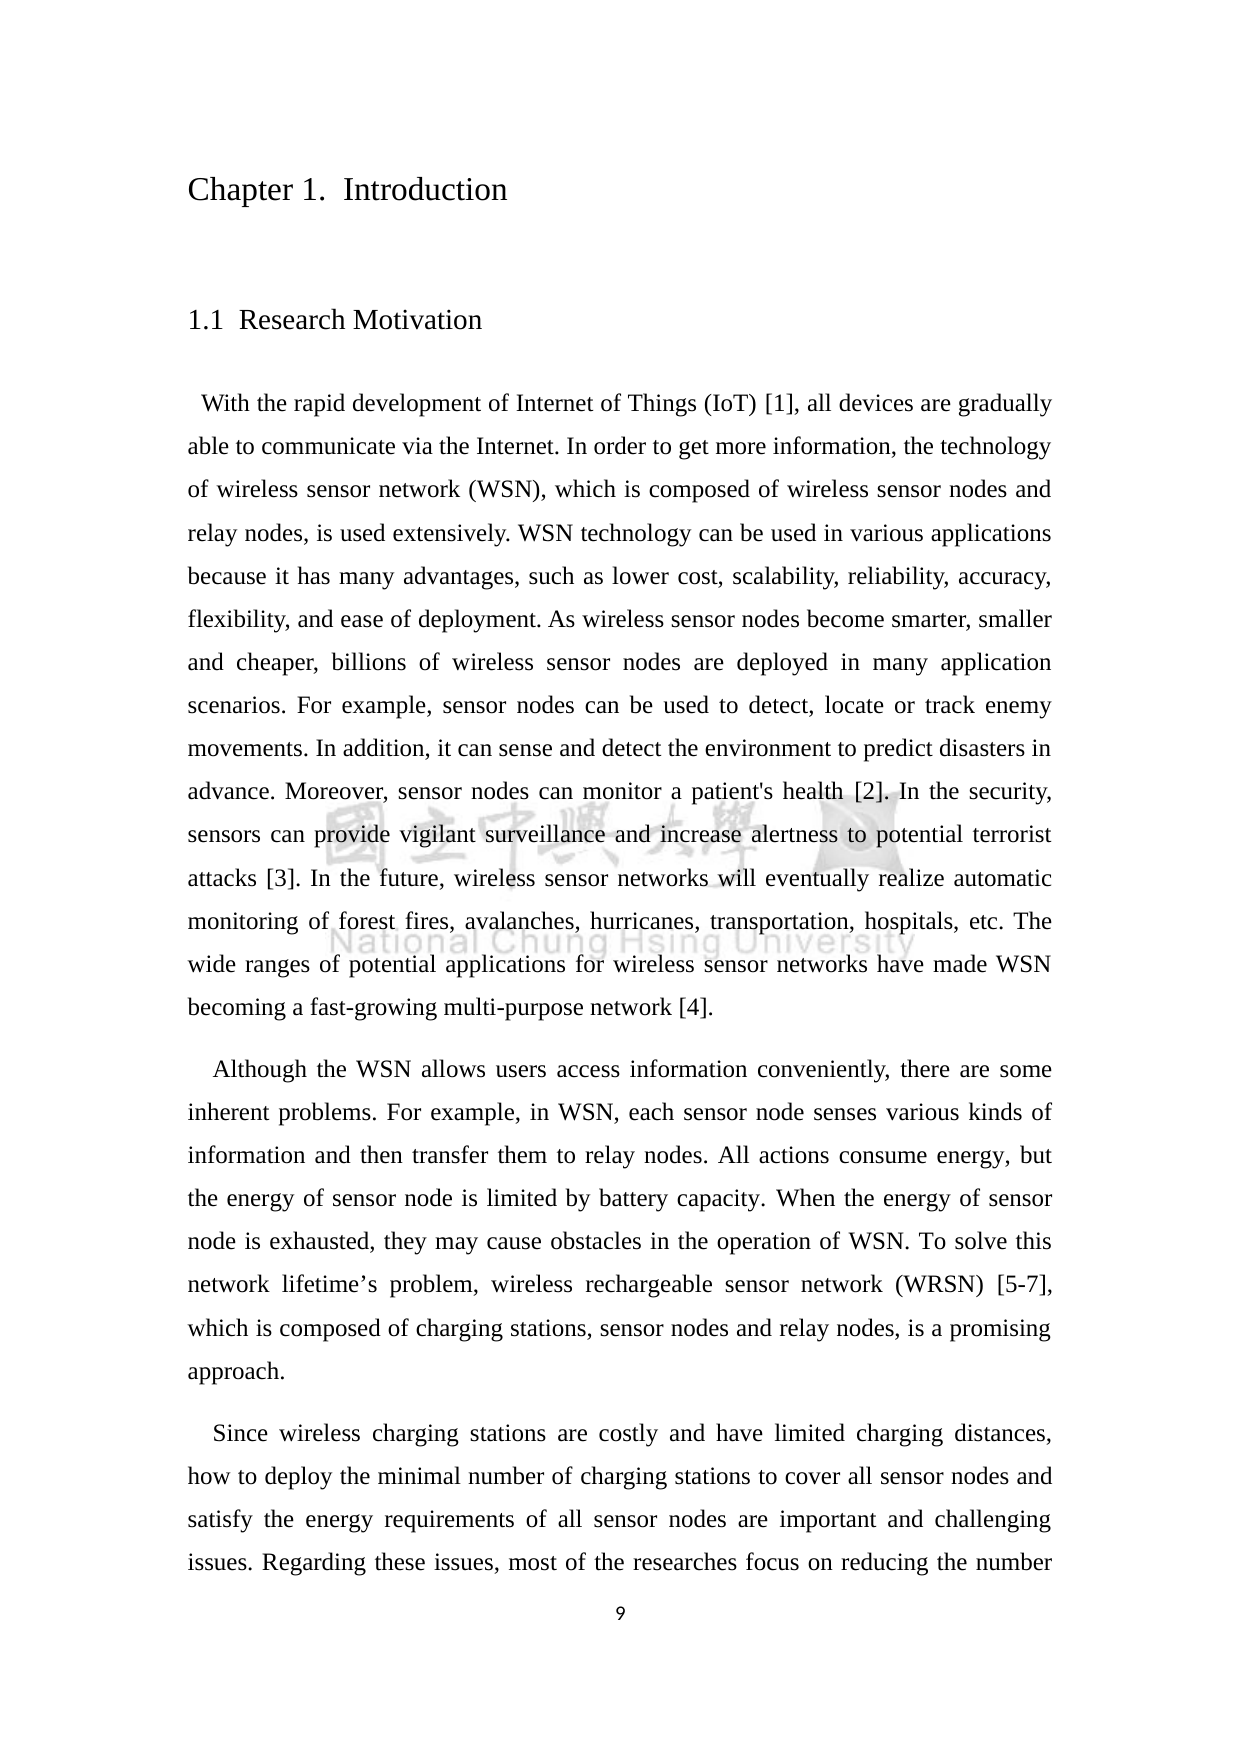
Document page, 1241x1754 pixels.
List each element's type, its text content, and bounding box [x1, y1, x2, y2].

text Although the WSN allows users access information conveniently, there are some inherent problems. For example, in WSN, each sensor node senses various kinds of information and then transfer them to relay nodes. All actions consume energy, but the energy of sensor node is limited by battery capacity. When the energy of sensor node is exhausted, they may cause obstacles in the operation of WSN. To solve this network lifetime’s problem, wireless rechargeable sensor network (WRSN) [5-7], which is composed of charging stations, sensor nodes and relay nodes, is a promising approach. [187, 1054, 1053, 1384]
text With the rapid development of Internet of Things (IoT) [1], all devices are gradually able to communicate via the Internet. In order to get more information, the technology of wireless sensor network (WSN), which is composed of wireless sensor nodes and relay nodes, is used extensively. WSN technology can be used in various applications because it has many advantages, such as lower cost, scalability, reliability, accuracy, flexibility, and ease of deployment. As wireless sensor nodes become smarter, smaller and cheaper, billions of wireless sensor nodes are deployed in many application scenarios. For example, sensor nodes can be used to detect, locate or track enemy movements. In addition, it can sense and detect the environment to predict disasters in advance. Moreover, sensor nodes can monitor a patient's health [2]. In the security, sensors can provide vigilant surveillance and increase alertness to potential terrorist attacks [3]. In the future, wireless sensor networks will eventually realize automatic monitoring of forest fires, avalanches, hurricanes, transportation, hospitals, etc. The wide ranges of potential applications for wireless sensor networks have made WSN becoming a fast-growing multi-purpose network [4]. [187, 388, 1053, 1021]
subtitle Chapter 1. Introduction [187, 169, 1053, 207]
text 1.1 Research Motivation [187, 302, 1053, 336]
